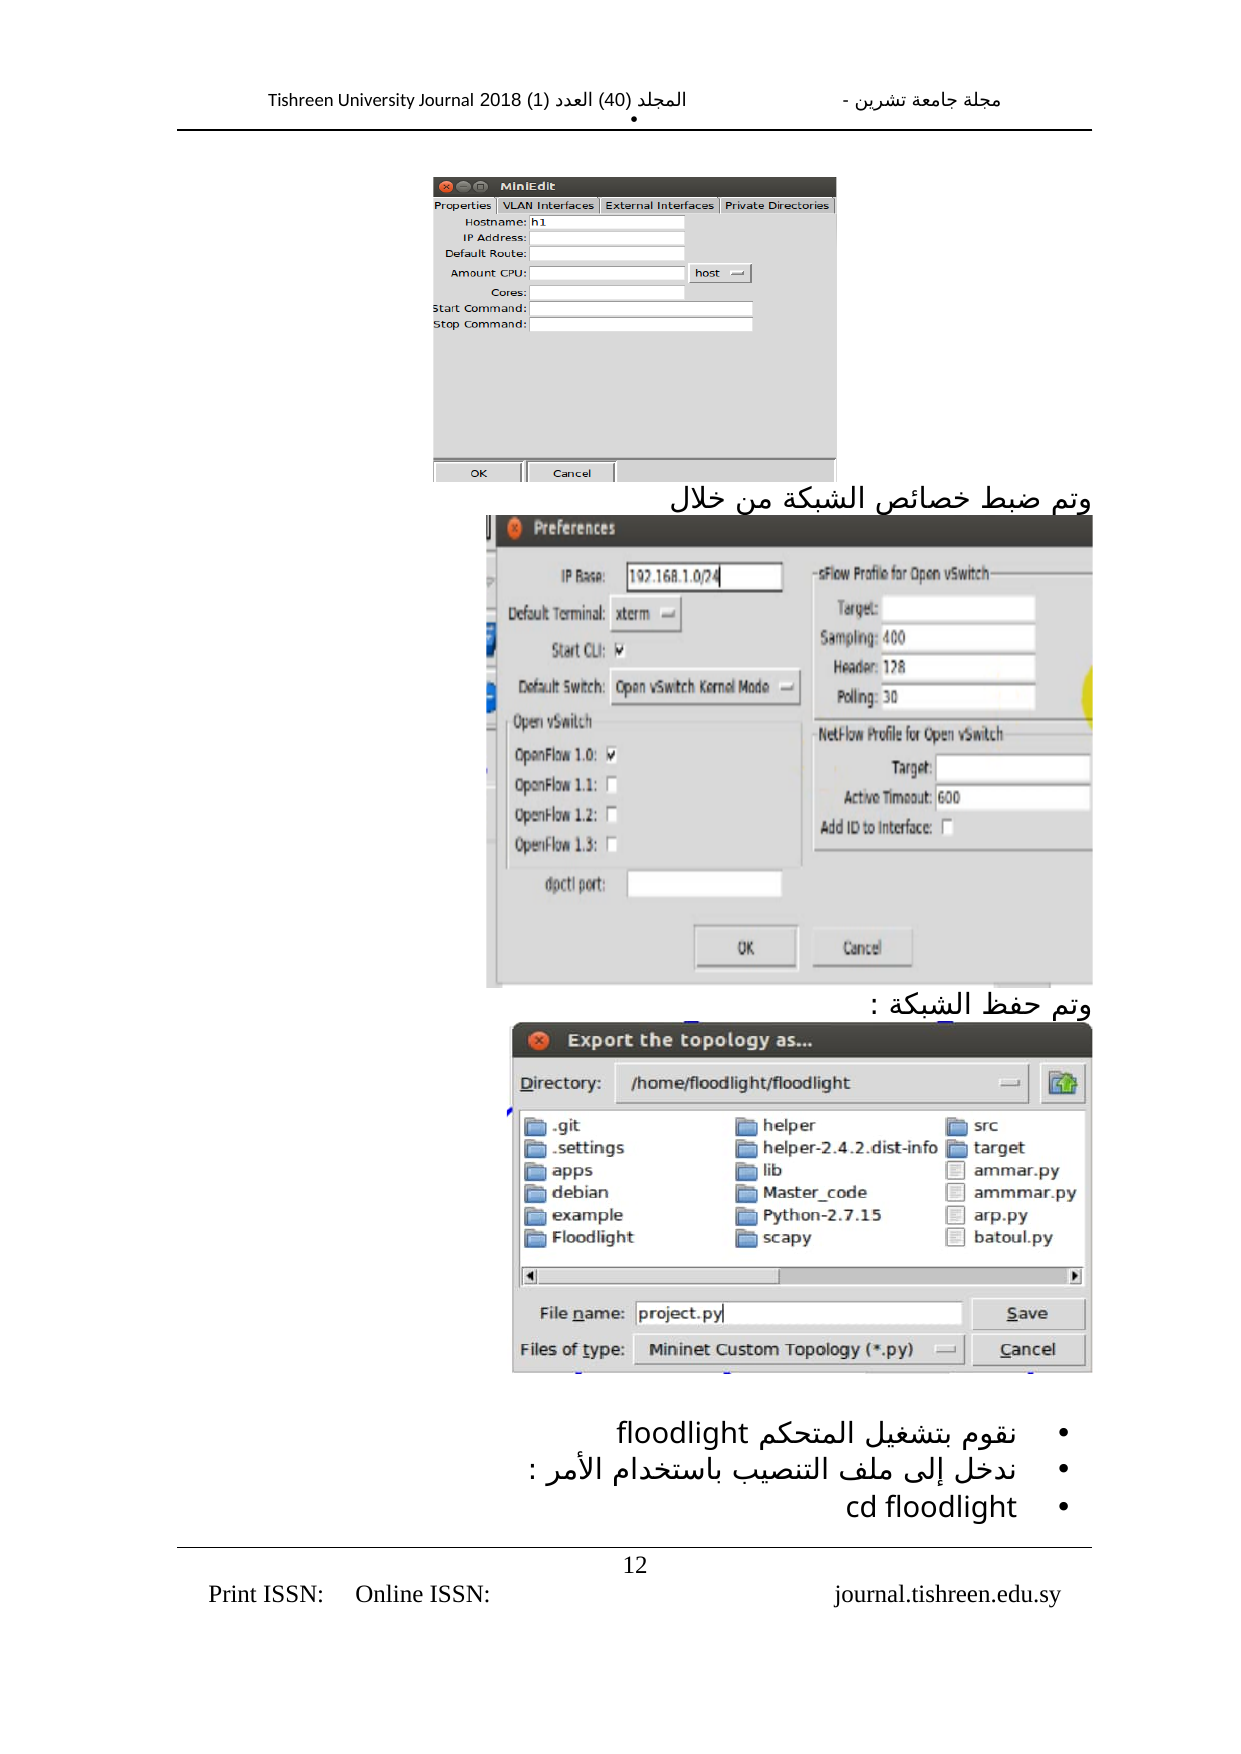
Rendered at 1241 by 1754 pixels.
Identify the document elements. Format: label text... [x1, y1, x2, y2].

text وتم حفظ الشبكة : [177, 988, 1093, 1022]
text وتم ضبط خصائص الشبكة من خلال [177, 482, 1093, 516]
list ندخل إلى ملف التنصيب باستخدام الأمر : [177, 1452, 1055, 1486]
picture [486, 515, 1093, 988]
picture [506, 1021, 1093, 1374]
list نقوم بتشغيل المتحكم floodlight [177, 1413, 1055, 1452]
picture [433, 177, 837, 482]
list cd floodlight [177, 1486, 1055, 1526]
